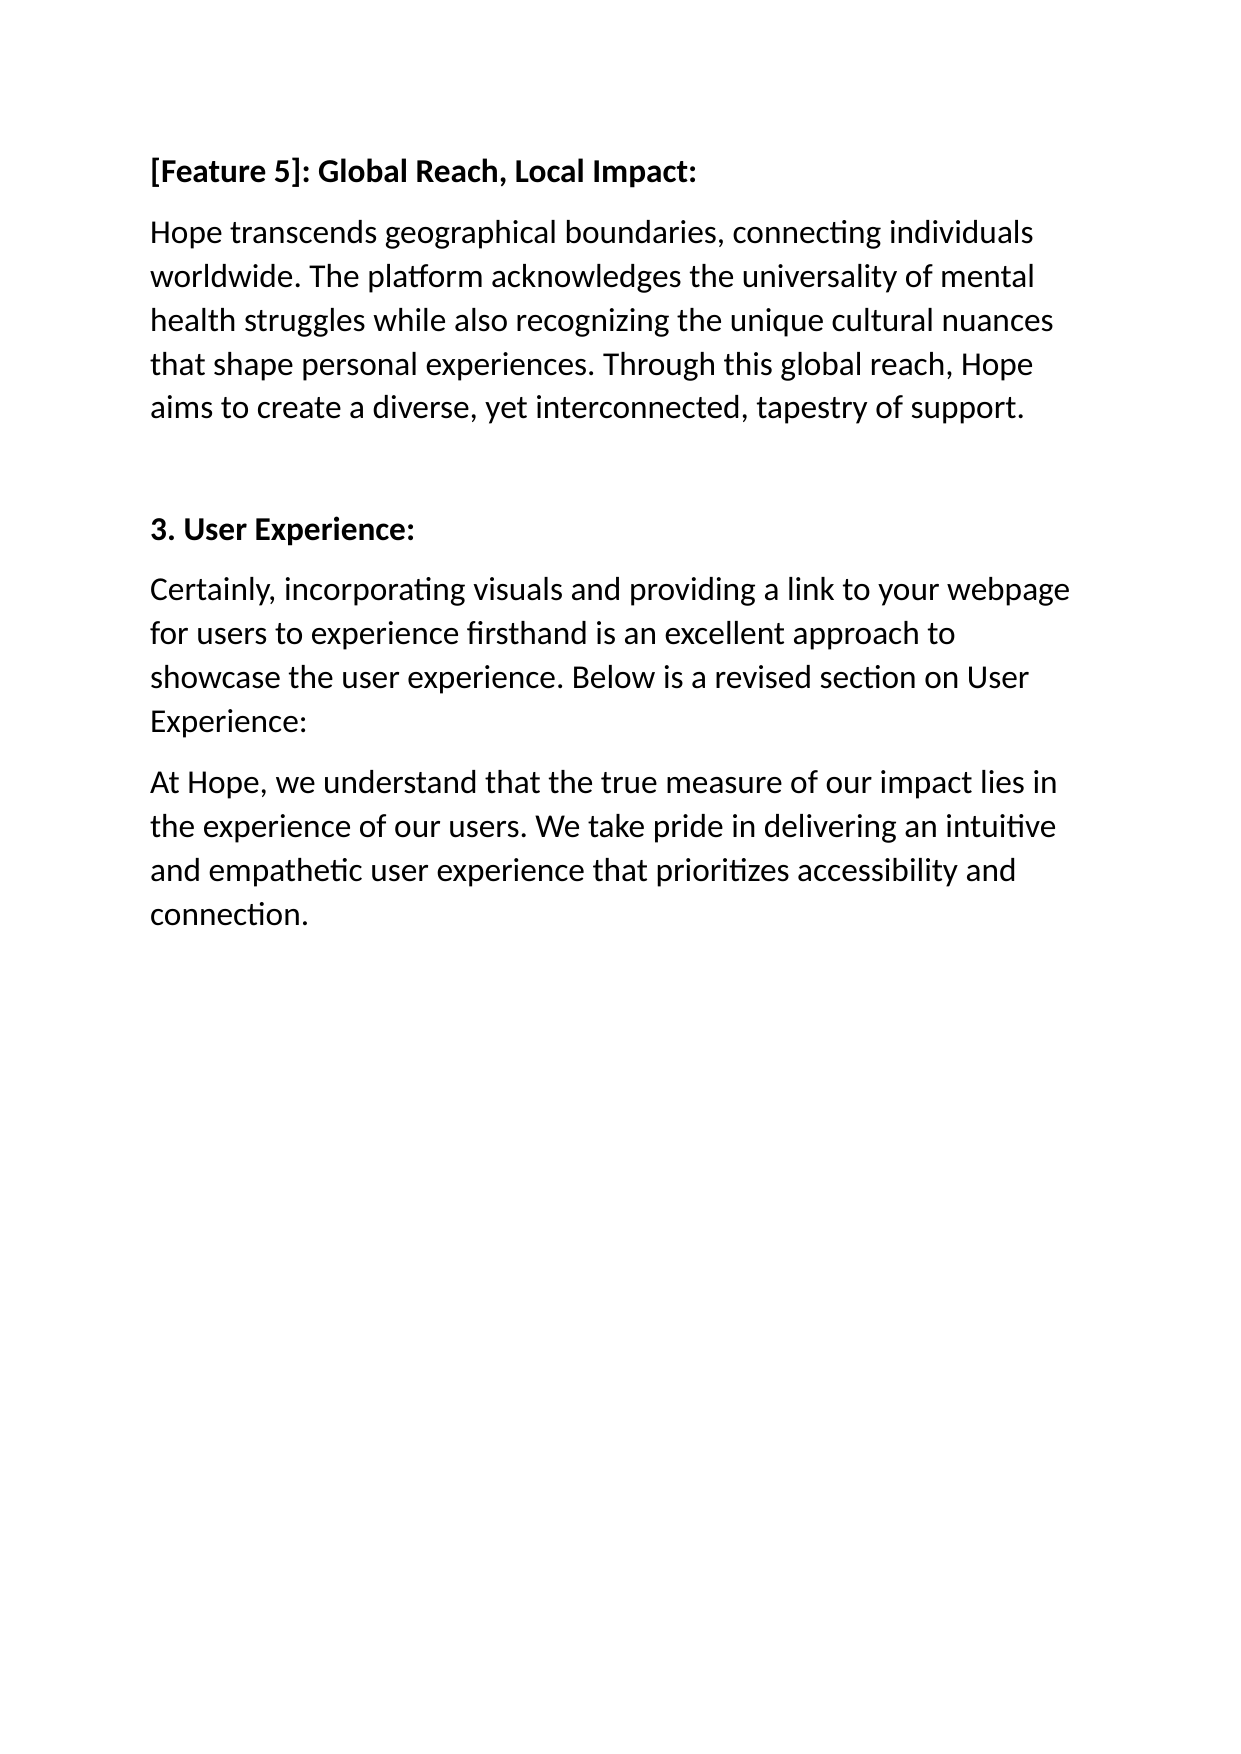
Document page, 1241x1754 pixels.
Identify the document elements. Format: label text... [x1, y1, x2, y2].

text Certainly, incorporating visuals and providing a link to your webpage for users to experience firsthand is an excellent approach to showcase the user experience. Below is a revised section on User Experience: [150, 568, 1090, 741]
text At Hope, we understand that the true measure of our impact lies in the experience of our users. We take pride in delivering an intuitive and empathetic user experience that prioritizes accessibility and connection. [150, 761, 1090, 933]
text [Feature 5]: Global Reach, Local Impact: [150, 150, 1090, 191]
text Hope transcends geographical boundaries, connecting individuals worldwide. The platform acknowledges the universality of mental health struggles while also recognizing the unique cultural nuances that shape personal experiences. Through this global reach, Hope aims to create a diverse, yet interconnected, tapestry of support. [150, 211, 1090, 427]
text 3. User Experience: [150, 508, 1090, 548]
